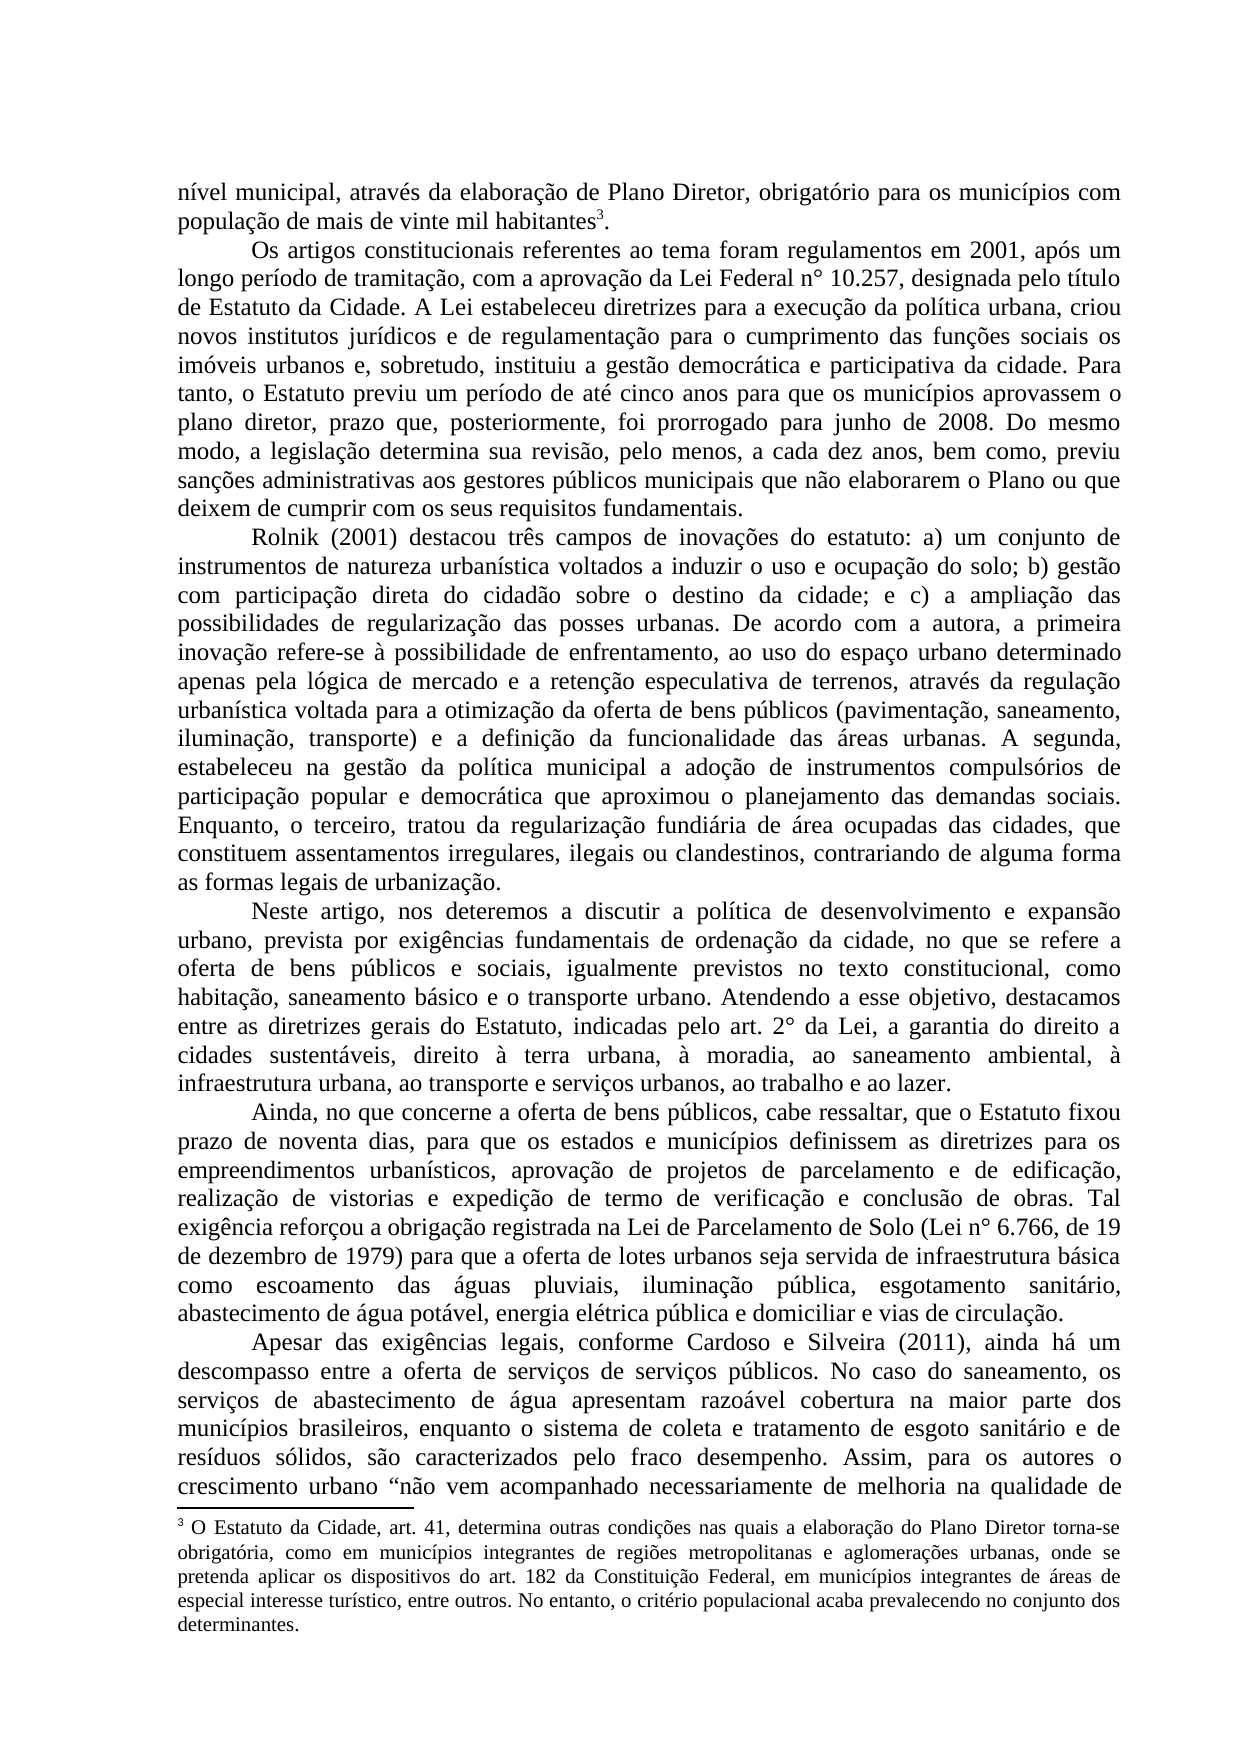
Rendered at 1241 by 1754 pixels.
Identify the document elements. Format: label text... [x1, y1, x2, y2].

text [177, 1327, 1122, 1500]
text Ainda, no que concerne a oferta de bens públicos, cabe ressaltar, que o Estatuto fixou prazo de noventa dias, para que os estados e municípios definissem as diretrizes para os empreendimentos urbanísticos, aprovação de projetos de parcelamento e de edificação, realização de vistorias e expedição de termo de verificação e conclusão de obras. Tal exigência reforçou a obrigação registrada na Lei de Parcelamento de Solo (Lei n° 6.766, de 19 de dezembro de 1979) para que a oferta de lotes urbanos seja servida de infraestrutura básica como escoamento das águas pluviais, iluminação pública, esgotamento sanitário, abastecimento de água potável, energia elétrica pública e domiciliar e vias de circulação. [177, 1097, 1122, 1327]
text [177, 177, 1122, 235]
text Neste artigo, nos deteremos a discutir a política de desenvolvimento e expansão urbano, prevista por exigências fundamentais de ordenação da cidade, no que se refere a oferta de bens públicos e sociais, igualmente previstos no texto constitucional, como habitação, saneamento básico e o transporte urbano. Atendendo a esse objetivo, destacamos entre as diretrizes gerais do Estatuto, indicadas pelo art. 2° da Lei, a garantia do direito a cidades sustentáveis, direito à terra urbana, à moradia, ao saneamento ambiental, à infraestrutura urbana, ao transporte e serviços urbanos, ao trabalho e ao lazer. [177, 896, 1122, 1097]
text Rolnik (2001) destacou três campos de inovações do estatuto: a) um conjunto de instrumentos de natureza urbanística voltados a induzir o uso e ocupação do solo; b) gestão com participação direta do cidadão sobre o destino da cidade; e c) a ampliação das possibilidades de regularização das posses urbanas. De acordo com a autora, a primeira inovação refere-se à possibilidade de enfrentamento, ao uso do espaço urbano determinado apenas pela lógica de mercado e a retenção especulativa de terrenos, através da regulação urbanística voltada para a otimização da oferta de bens públicos (pavimentação, saneamento, iluminação, transporte) e a definição da funcionalidade das áreas urbanas. A segunda, estabeleceu na gestão da política municipal a adoção de instrumentos compulsórios de participação popular e democrática que aproximou o planejamento das demandas sociais. Enquanto, o terceiro, tratou da regularização fundiária de área ocupadas das cidades, que constituem assentamentos irregulares, ilegais ou clandestinos, contrariando de alguma forma as formas legais de urbanização. [177, 522, 1122, 896]
text Os artigos constitucionais referentes ao tema foram regulamentos em 2001, após um longo período de tramitação, com a aprovação da Lei Federal n° 10.257, designada pelo título de Estatuto da Cidade. A Lei estabeleceu diretrizes para a execução da política urbana, criou novos institutos jurídicos e de regulamentação para o cumprimento das funções sociais os imóveis urbanos e, sobretudo, instituiu a gestão democrática e participativa da cidade. Para tanto, o Estatuto previu um período de até cinco anos para que os municípios aprovassem o plano diretor, prazo que, posteriormente, foi prorrogado para junho de 2008. Do mesmo modo, a legislação determina sua revisão, pelo menos, a cada dez anos, bem como, previu sanções administrativas aos gestores públicos municipais que não elaborarem o Plano ou que deixem de cumprir com os seus requisitos fundamentais. [177, 235, 1122, 522]
